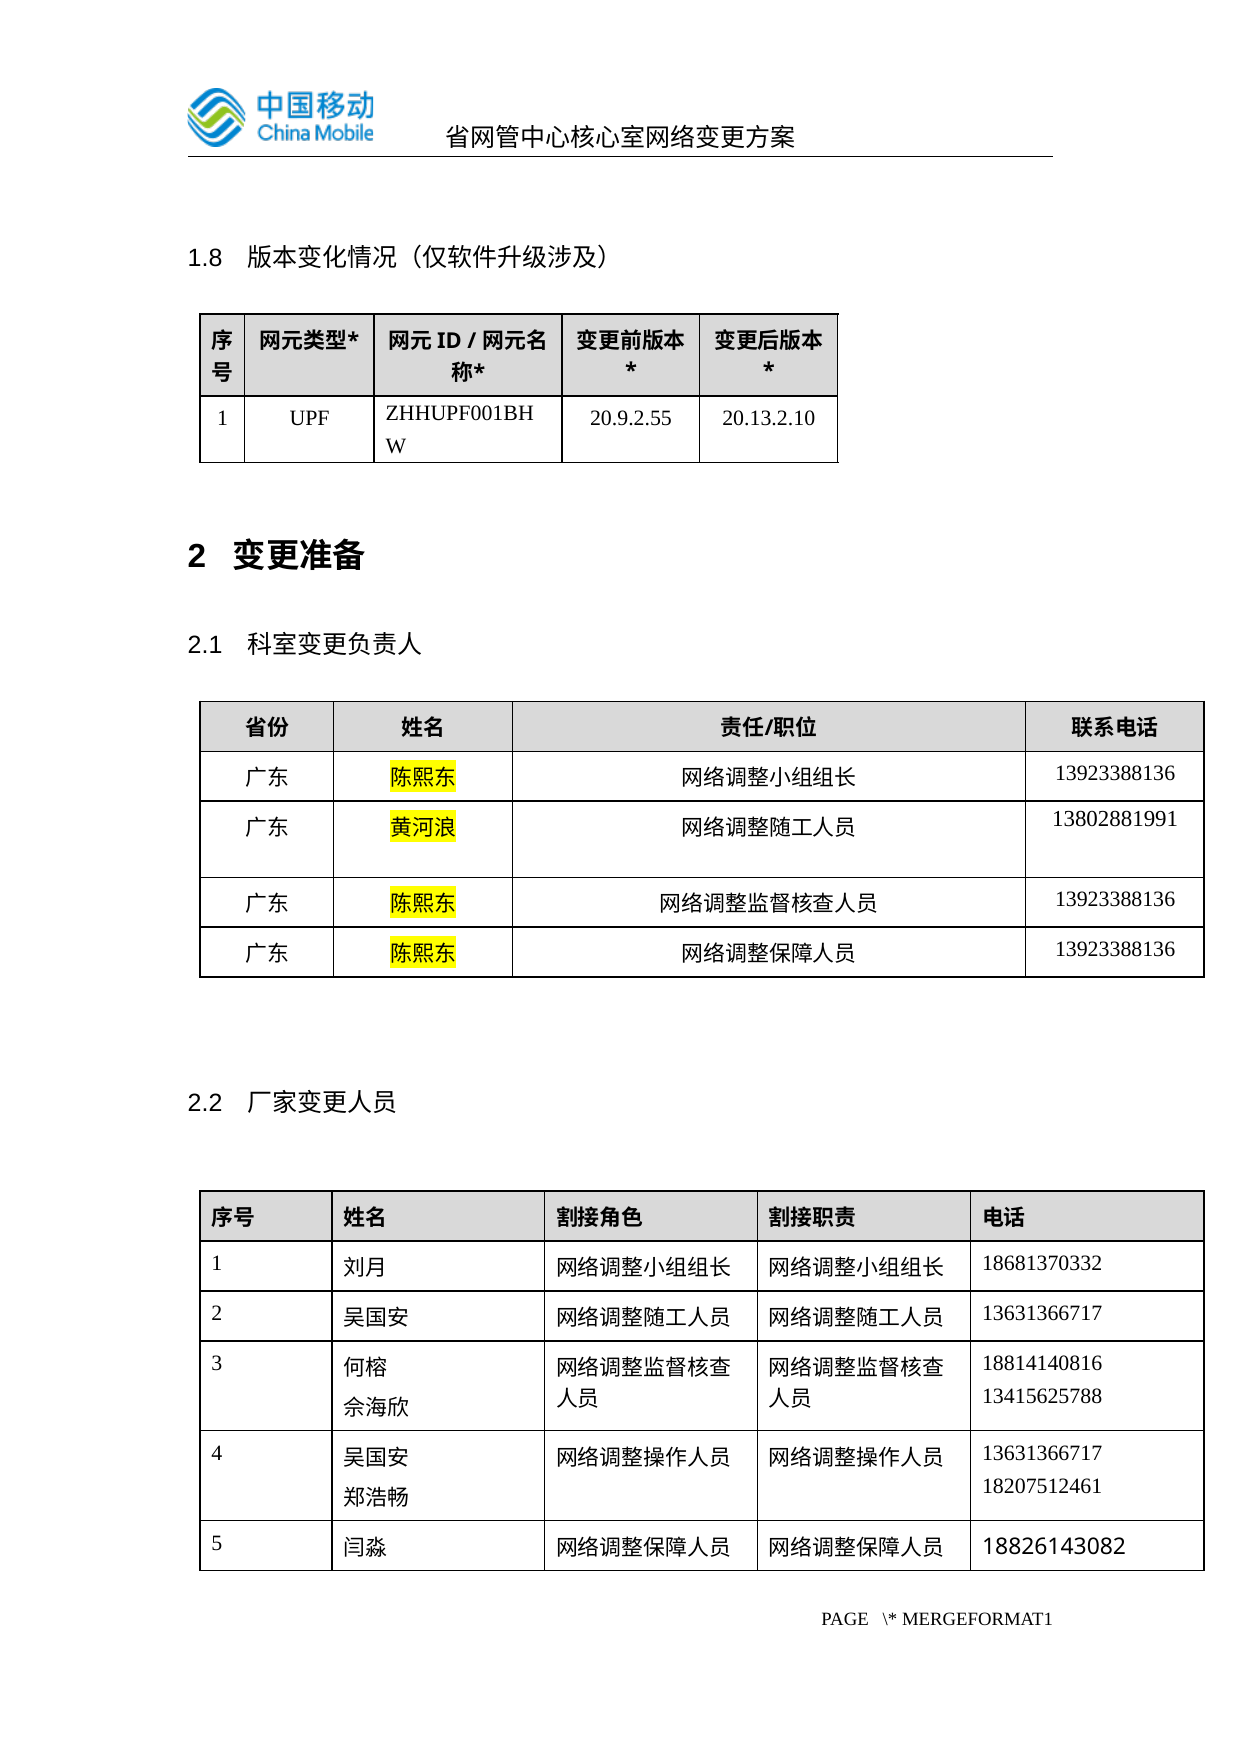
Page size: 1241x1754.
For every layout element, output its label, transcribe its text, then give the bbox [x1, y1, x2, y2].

table_header 联系电话 [1026, 702, 1203, 751]
table_cell 黄河浪 [334, 802, 512, 876]
table_header 网元类型* [245, 315, 373, 395]
table_cell 1 [201, 397, 244, 461]
table_cell 网络调整小组组长 [513, 752, 1025, 800]
table_cell 何榕 佘海欣 [333, 1342, 544, 1430]
table_cell 18681370332 [971, 1242, 1203, 1290]
subtitle 版本变化情况（仅软件升级涉及） [187, 223, 1053, 288]
table_cell 4 [201, 1431, 331, 1520]
subtitle 厂家变更人员 [187, 1068, 1053, 1133]
subtitle 科室变更负责人 [187, 611, 1053, 676]
table_cell 13923388136 [1026, 928, 1203, 976]
table_cell 广东 [201, 878, 333, 926]
table_header 省份 [201, 702, 333, 751]
table_cell 网络调整随工人员 [758, 1292, 970, 1340]
table_cell 网络调整小组组长 [545, 1242, 757, 1290]
table_cell 13923388136 [1026, 878, 1203, 926]
table_cell 20.13.2.10 [700, 397, 837, 461]
table_cell 网络调整监督核查人员 [513, 878, 1025, 926]
table_header 序号 [201, 1192, 331, 1240]
table_cell 网络调整随工人员 [545, 1292, 757, 1340]
table_cell 广东 [201, 802, 333, 876]
table_cell UPF [245, 397, 373, 461]
picture [187, 88, 374, 147]
table_header 电话 [971, 1192, 1203, 1240]
table_cell 网络调整保障人员 [545, 1521, 757, 1569]
table_header 序号 [201, 315, 244, 395]
table_header 姓名 [333, 1192, 544, 1240]
table_cell 网络调整监督核查人员 [545, 1342, 757, 1430]
subtitle 变更准备 [187, 521, 1053, 586]
table_cell ZHHUPF001BHW [375, 397, 561, 461]
table_cell 20.9.2.55 [563, 397, 699, 461]
table_header 网元ID / 网元名称* [375, 315, 561, 395]
table_cell 陈熙东 [334, 752, 512, 800]
table_cell 广东 [201, 928, 333, 976]
table_header 姓名 [334, 702, 512, 751]
table_cell 1 [201, 1242, 331, 1290]
table_cell 闫淼 [333, 1521, 544, 1569]
table_cell 网络调整小组组长 [758, 1242, 970, 1290]
table_cell 陈熙东 [334, 928, 512, 976]
table_cell 吴国安 郑浩畅 [333, 1431, 544, 1520]
table_cell 13631366717 18207512461 [971, 1431, 1203, 1520]
table_cell 陈熙东 [334, 878, 512, 926]
table_cell 网络调整操作人员 [758, 1431, 970, 1520]
table_cell 网络调整随工人员 [513, 802, 1025, 876]
table_cell 3 [201, 1342, 331, 1430]
table_cell 18826143082 [971, 1521, 1203, 1569]
table_cell 网络调整操作人员 [545, 1431, 757, 1520]
table_cell 网络调整保障人员 [758, 1521, 970, 1569]
table_cell 吴国安 [333, 1292, 544, 1340]
table_cell 2 [201, 1292, 331, 1340]
table_cell 网络调整保障人员 [513, 928, 1025, 976]
table_header 割接职责 [758, 1192, 970, 1240]
table_cell 18814140816 13415625788 [971, 1342, 1203, 1430]
table_cell 广东 [201, 752, 333, 800]
table_cell 13631366717 [971, 1292, 1203, 1340]
table_cell 13802881991 [1026, 802, 1203, 876]
table_cell 网络调整监督核查人员 [758, 1342, 970, 1430]
table_header 责任/职位 [513, 702, 1025, 751]
table_header 割接角色 [545, 1192, 757, 1240]
table_cell 13923388136 [1026, 752, 1203, 800]
table_header 变更后版本* [700, 315, 837, 395]
table_cell 5 [201, 1521, 331, 1569]
table_cell 刘月 [333, 1242, 544, 1290]
table_header 变更前版本* [563, 315, 699, 395]
